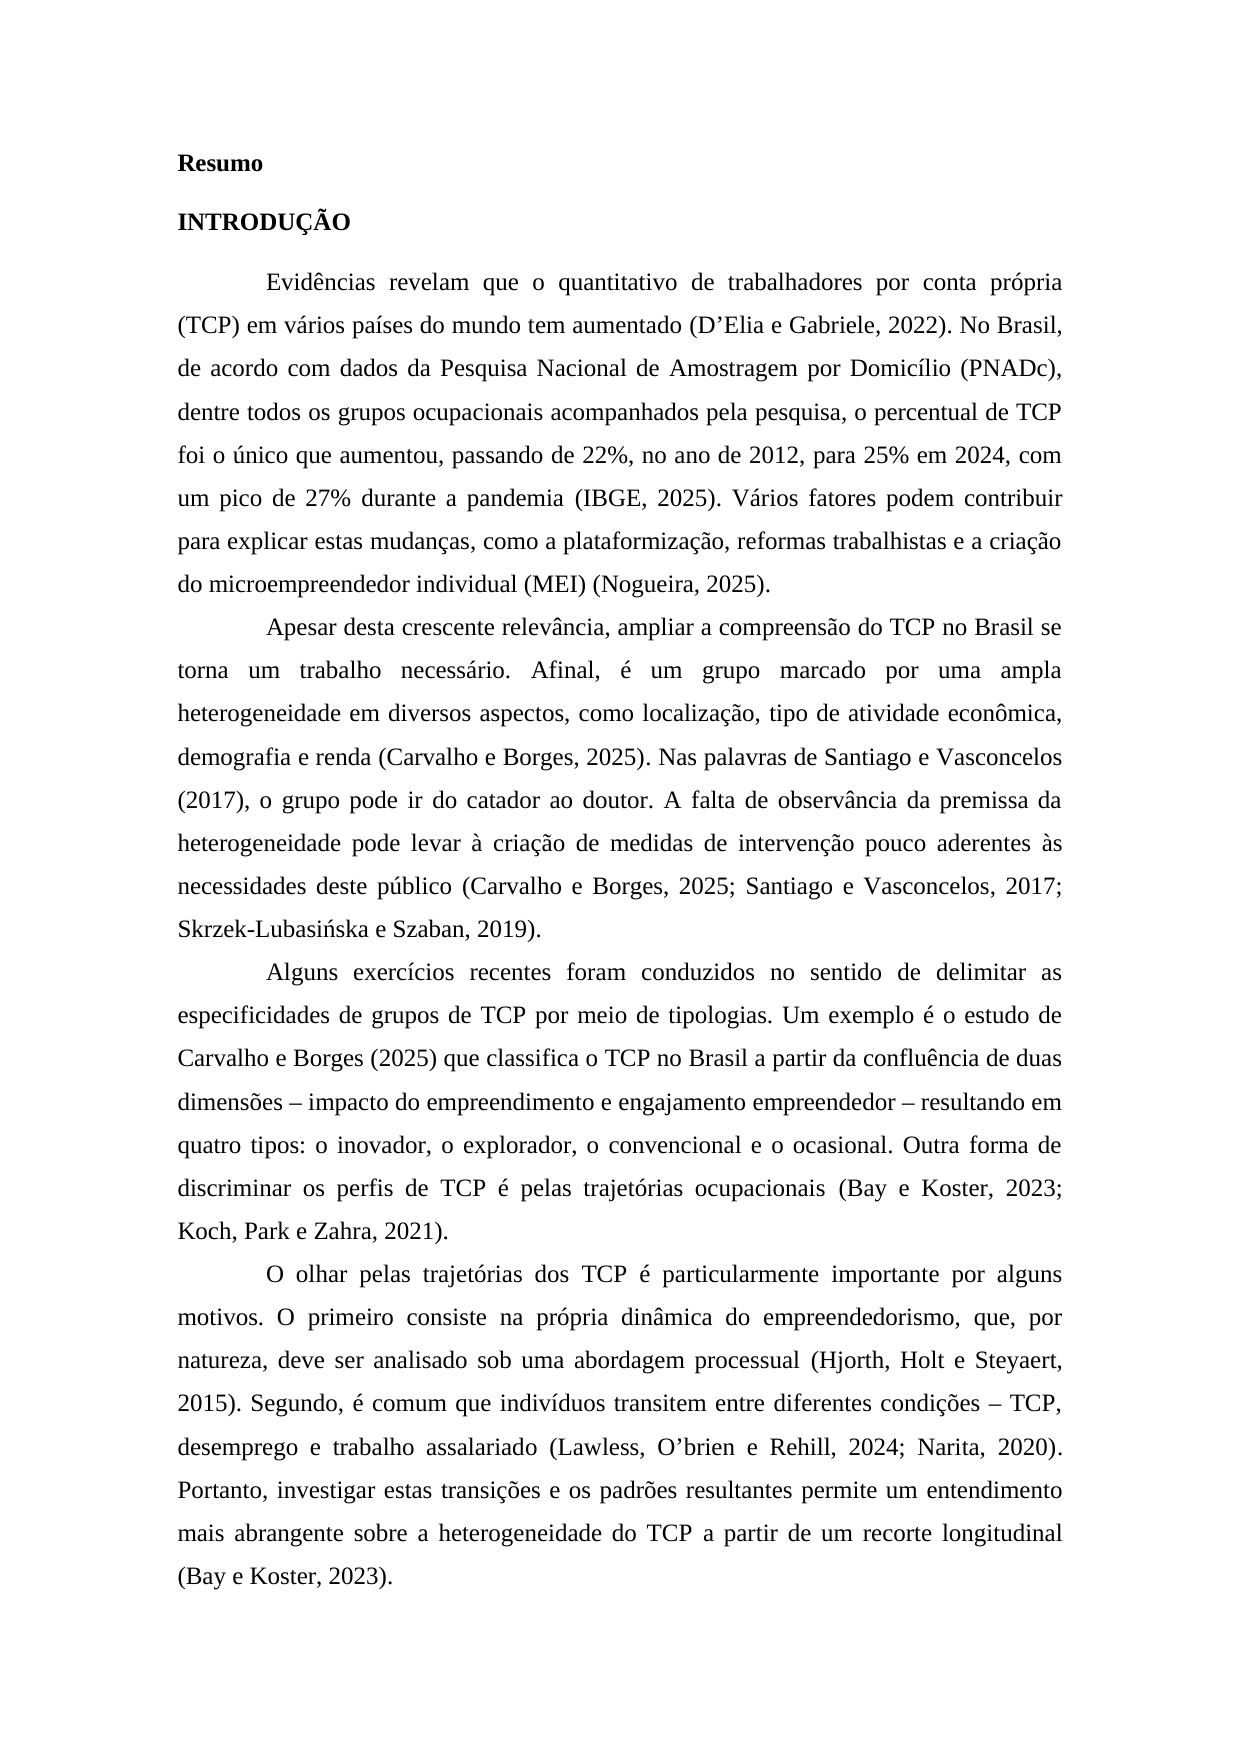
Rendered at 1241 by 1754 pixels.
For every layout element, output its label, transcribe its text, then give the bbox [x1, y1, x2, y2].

text Resumo [177, 148, 1063, 176]
text O olhar pelas trajetórias dos TCP é particularmente importante por alguns motivos. O primeiro consiste na própria dinâmica do empreendedorismo, que, por natureza, deve ser analisado sob uma abordagem processual . Segundo, é comum que indivíduos transitem entre diferentes condições – TCP, desemprego e trabalho assalariado . Portanto, investigar estas transições e os padrões resultantes permite um entendimento mais abrangente sobre a heterogeneidade do TCP a partir de um recorte longitudinal . [177, 1259, 1063, 1590]
text Apesar desta crescente relevância, ampliar a compreensão do TCP no Brasil se torna um trabalho necessário. Afinal, é um grupo marcado por uma ampla heterogeneidade em diversos aspectos, como localização, tipo de atividade econômica, demografia e renda . Nas palavras de Santiago e Vasconcelos (2017), o grupo pode ir do catador ao doutor. A falta de observância da premissa da heterogeneidade pode levar à criação de medidas de intervenção pouco aderentes às necessidades deste público . [177, 612, 1063, 943]
text Evidências revelam que o quantitativo de trabalhadores por conta própria (TCP) em vários países do mundo tem aumentado . No Brasil, de acordo com dados da Pesquisa Nacional de Amostragem por Domicílio (PNADc), dentre todos os grupos ocupacionais acompanhados pela pesquisa, o percentual de TCP foi o único que aumentou, passando de 22%, no ano de 2012, para 25% em 2024, com um pico de 27% durante a pandemia . Vários fatores podem contribuir para explicar estas mudanças, como a plataformização, reformas trabalhistas e a criação do microempreendedor individual (MEI) . [177, 267, 1063, 598]
text INTRODUÇÃO [177, 207, 1063, 236]
text Alguns exercícios recentes foram conduzidos no sentido de delimitar as especificidades de grupos de TCP por meio de tipologias. Um exemplo é o estudo de Carvalho e Borges (2025) que classifica o TCP no Brasil a partir da confluência de duas dimensões – impacto do empreendimento e engajamento empreendedor – resultando em quatro tipos: o inovador, o explorador, o convencional e o ocasional. Outra forma de discriminar os perfis de TCP é pelas trajetórias ocupacionais . [177, 957, 1063, 1245]
